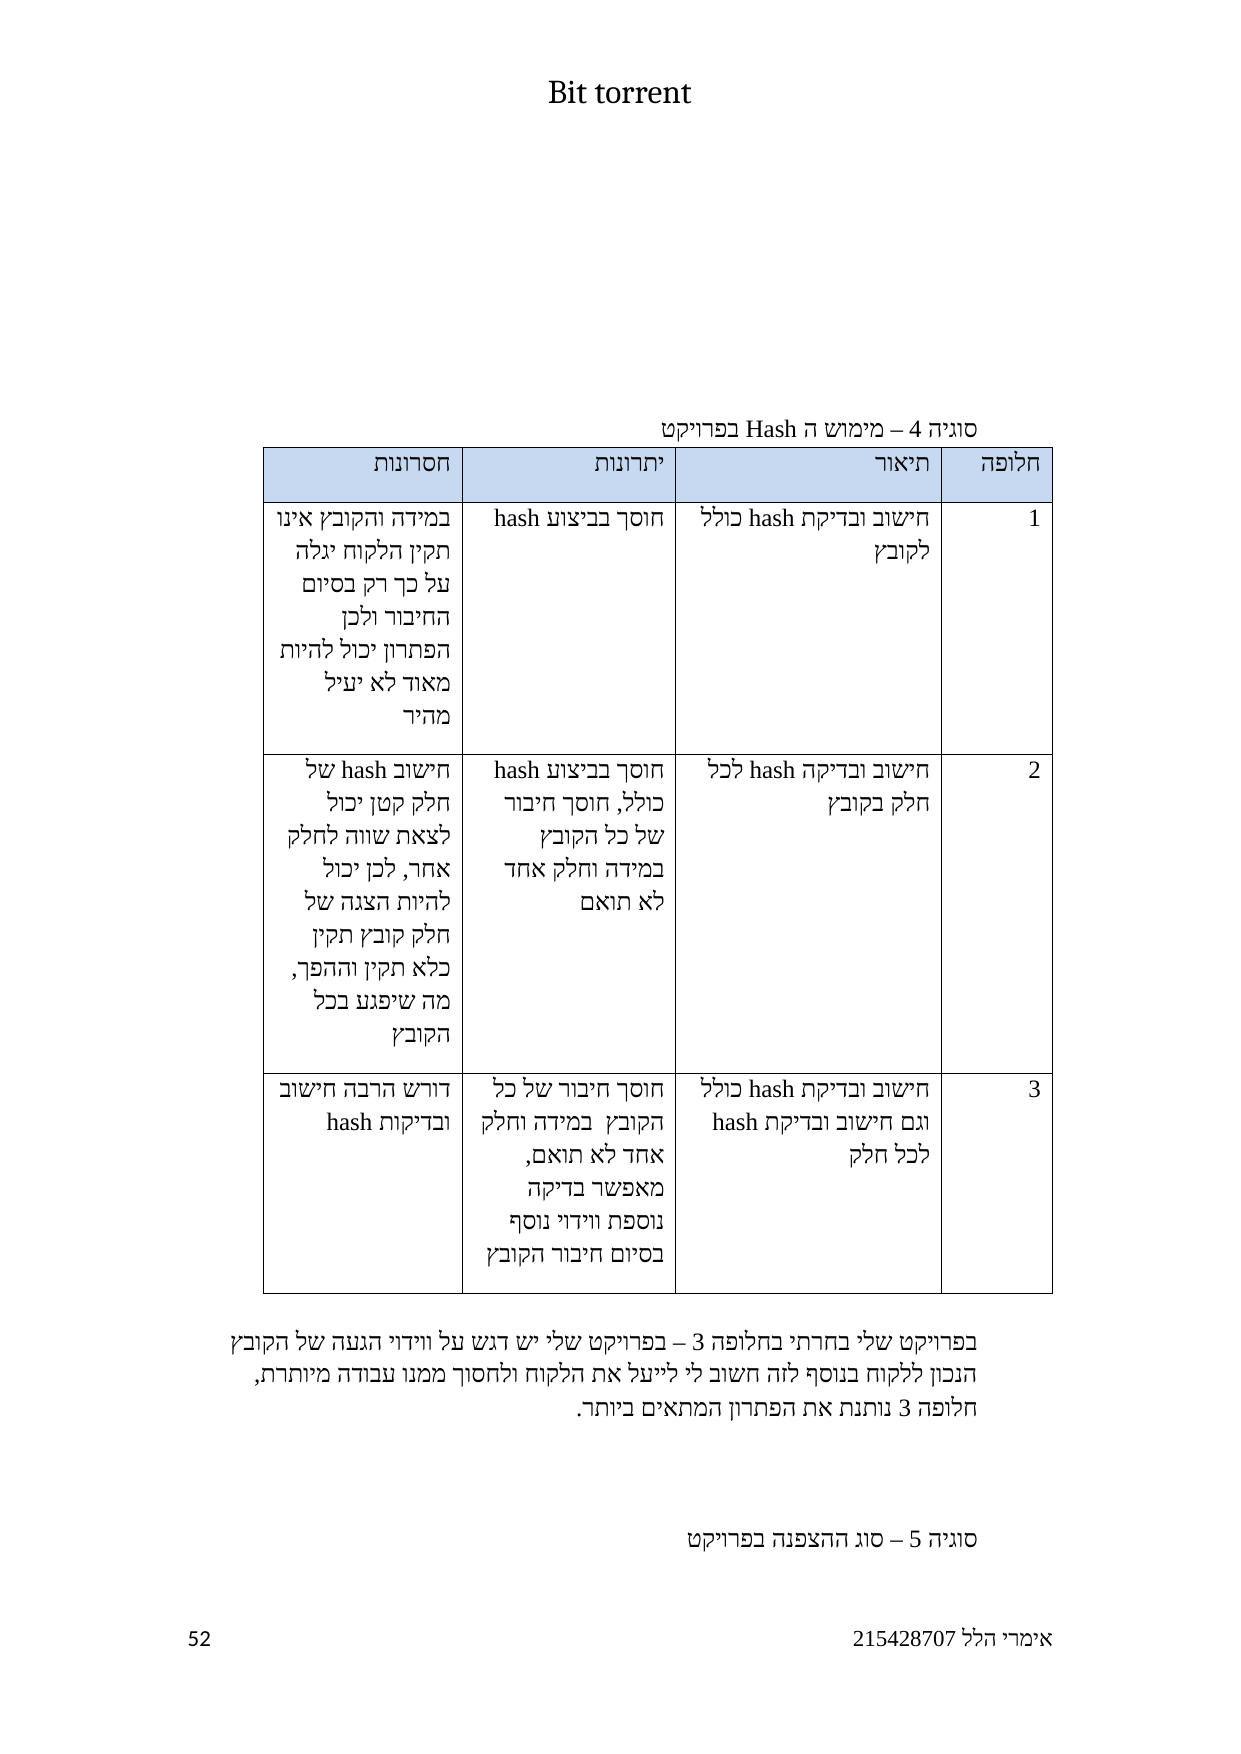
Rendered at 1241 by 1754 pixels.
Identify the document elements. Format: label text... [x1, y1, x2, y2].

table_cell חוסך בביצוע hash כולל, חוסך חיבור של כל הקובץ במידה וחלק אחד לא תואם [463, 755, 675, 1073]
table_cell חוסך בביצוע hash [463, 503, 675, 754]
text בפרויקט שלי בחרתי בחלופה 3 – בפרויקט שלי יש דגש על ווידוי הגעה של הקובץ הנכון ללקוח בנוסף לזה חשוב לי לייעל את הלקוח ולחסוך ממנו עבודה מיותרת, חלופה 3 נותנת את הפתרון המתאים ביותר. [187, 1327, 978, 1421]
table_header יתרונות [463, 448, 675, 502]
table_cell 1 [942, 503, 1052, 754]
table_cell חוסך חיבור של כל הקובץ במידה וחלק אחד לא תואם, מאפשר בדיקה נוספת ווידוי נוסף בסיום חיבור הקובץ [463, 1074, 675, 1292]
table_header חסרונות [264, 448, 462, 502]
table_cell חישוב hash של חלק קטן יכול לצאת שווה לחלק אחר, לכן יכול להיות הצגה של חלק קובץ תקין כלא תקין וההפך, מה שיפגע בכל הקובץ [264, 755, 462, 1073]
table_cell חישוב ובדיקה hash לכל חלק בקובץ [676, 755, 941, 1073]
text סוגיה 4 – מימוש ה Hash בפרויקט [187, 414, 1053, 443]
table_cell חישוב ובדיקת hash כולל לקובץ [676, 503, 941, 754]
table_cell 3 [942, 1074, 1052, 1292]
table_cell חישוב ובדיקת hash כולל וגם חישוב ובדיקת hash לכל חלק [676, 1074, 941, 1292]
table_cell במידה והקובץ אינו תקין הלקוח יגלה על כך רק בסיום החיבור ולכן הפתרון יכול להיות מאוד לא יעיל מהיר [264, 503, 462, 754]
table_cell 2 [942, 755, 1052, 1073]
text סוגיה 5 – סוג ההצפנה בפרויקט [187, 1524, 1053, 1553]
table_header תיאור [676, 448, 941, 502]
table_header חלופה [942, 448, 1052, 502]
table_cell דורש הרבה חישוב ובדיקות hash [264, 1074, 462, 1292]
